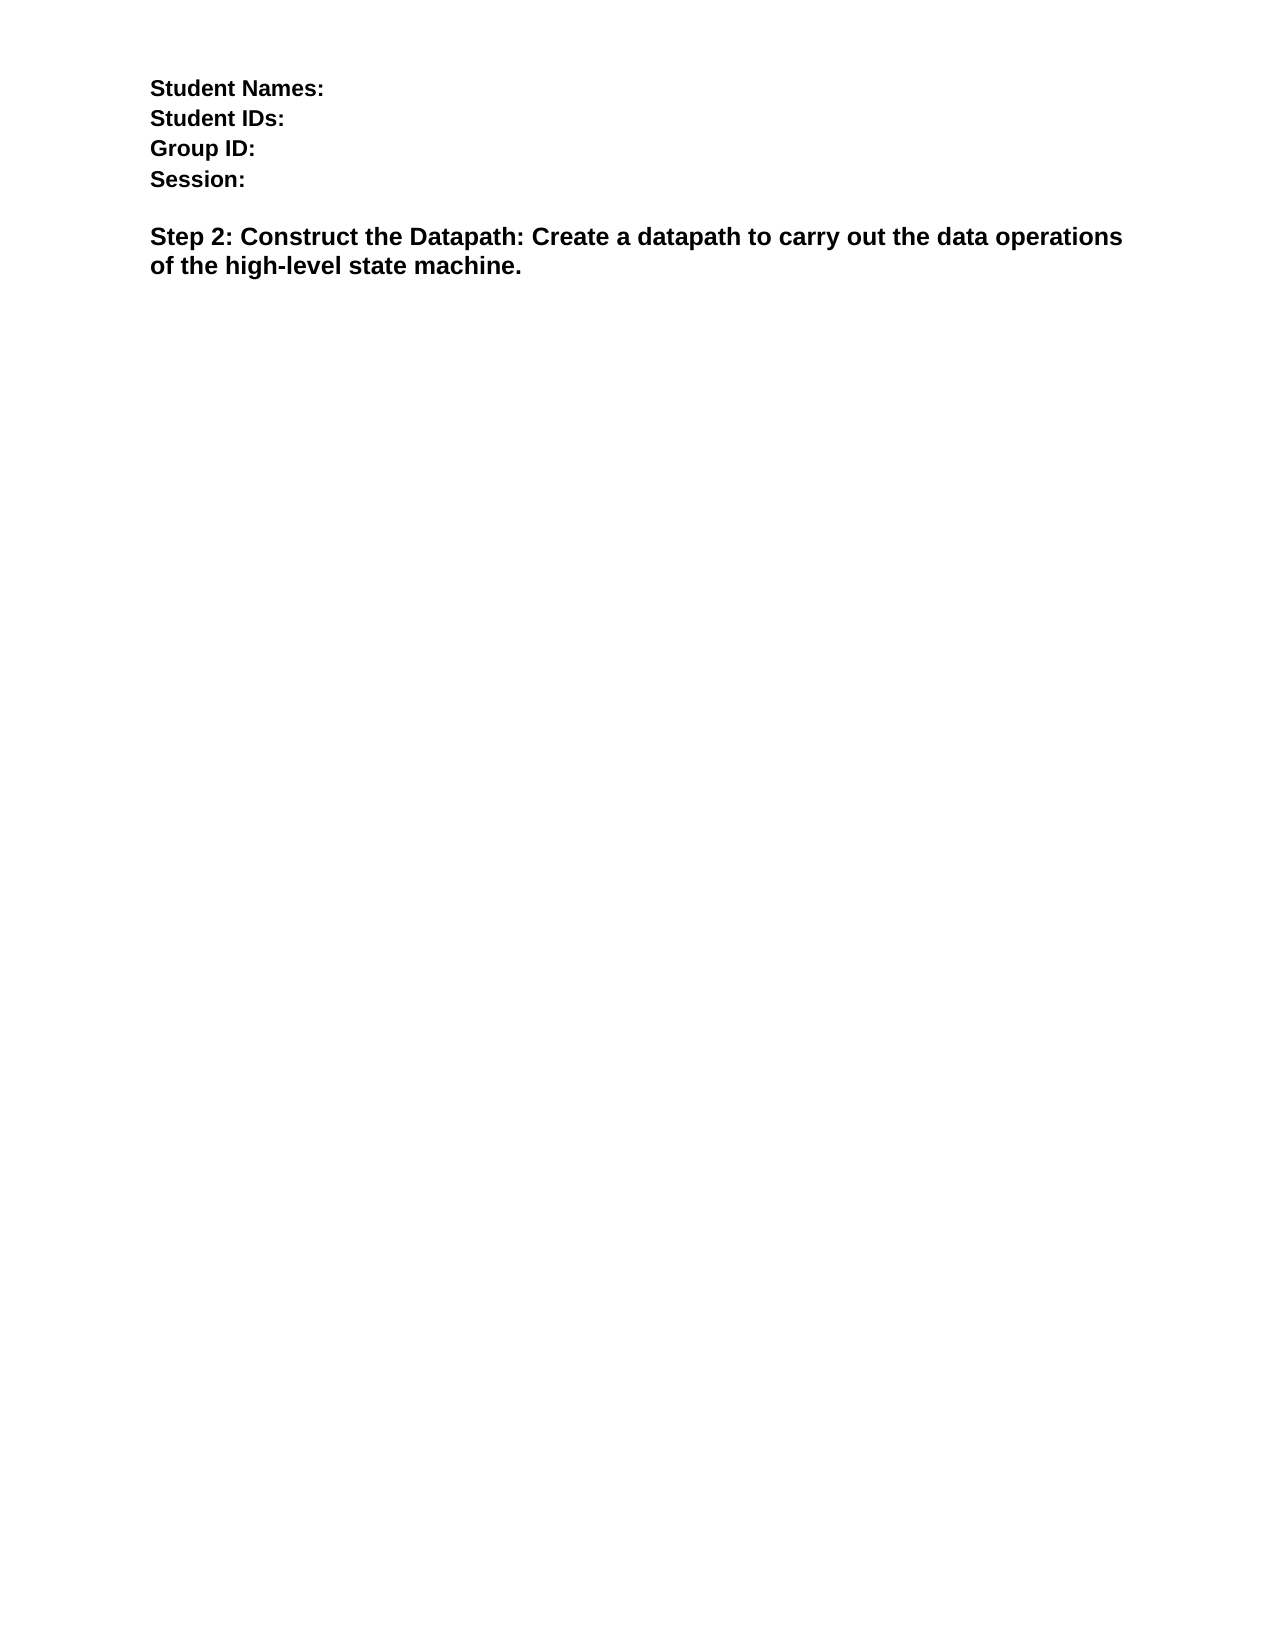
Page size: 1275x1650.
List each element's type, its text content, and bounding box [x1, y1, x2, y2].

text Step 2: Construct the Datapath: Create a datapath to carry out the data operations of the high-level state machine. [150, 222, 1125, 280]
